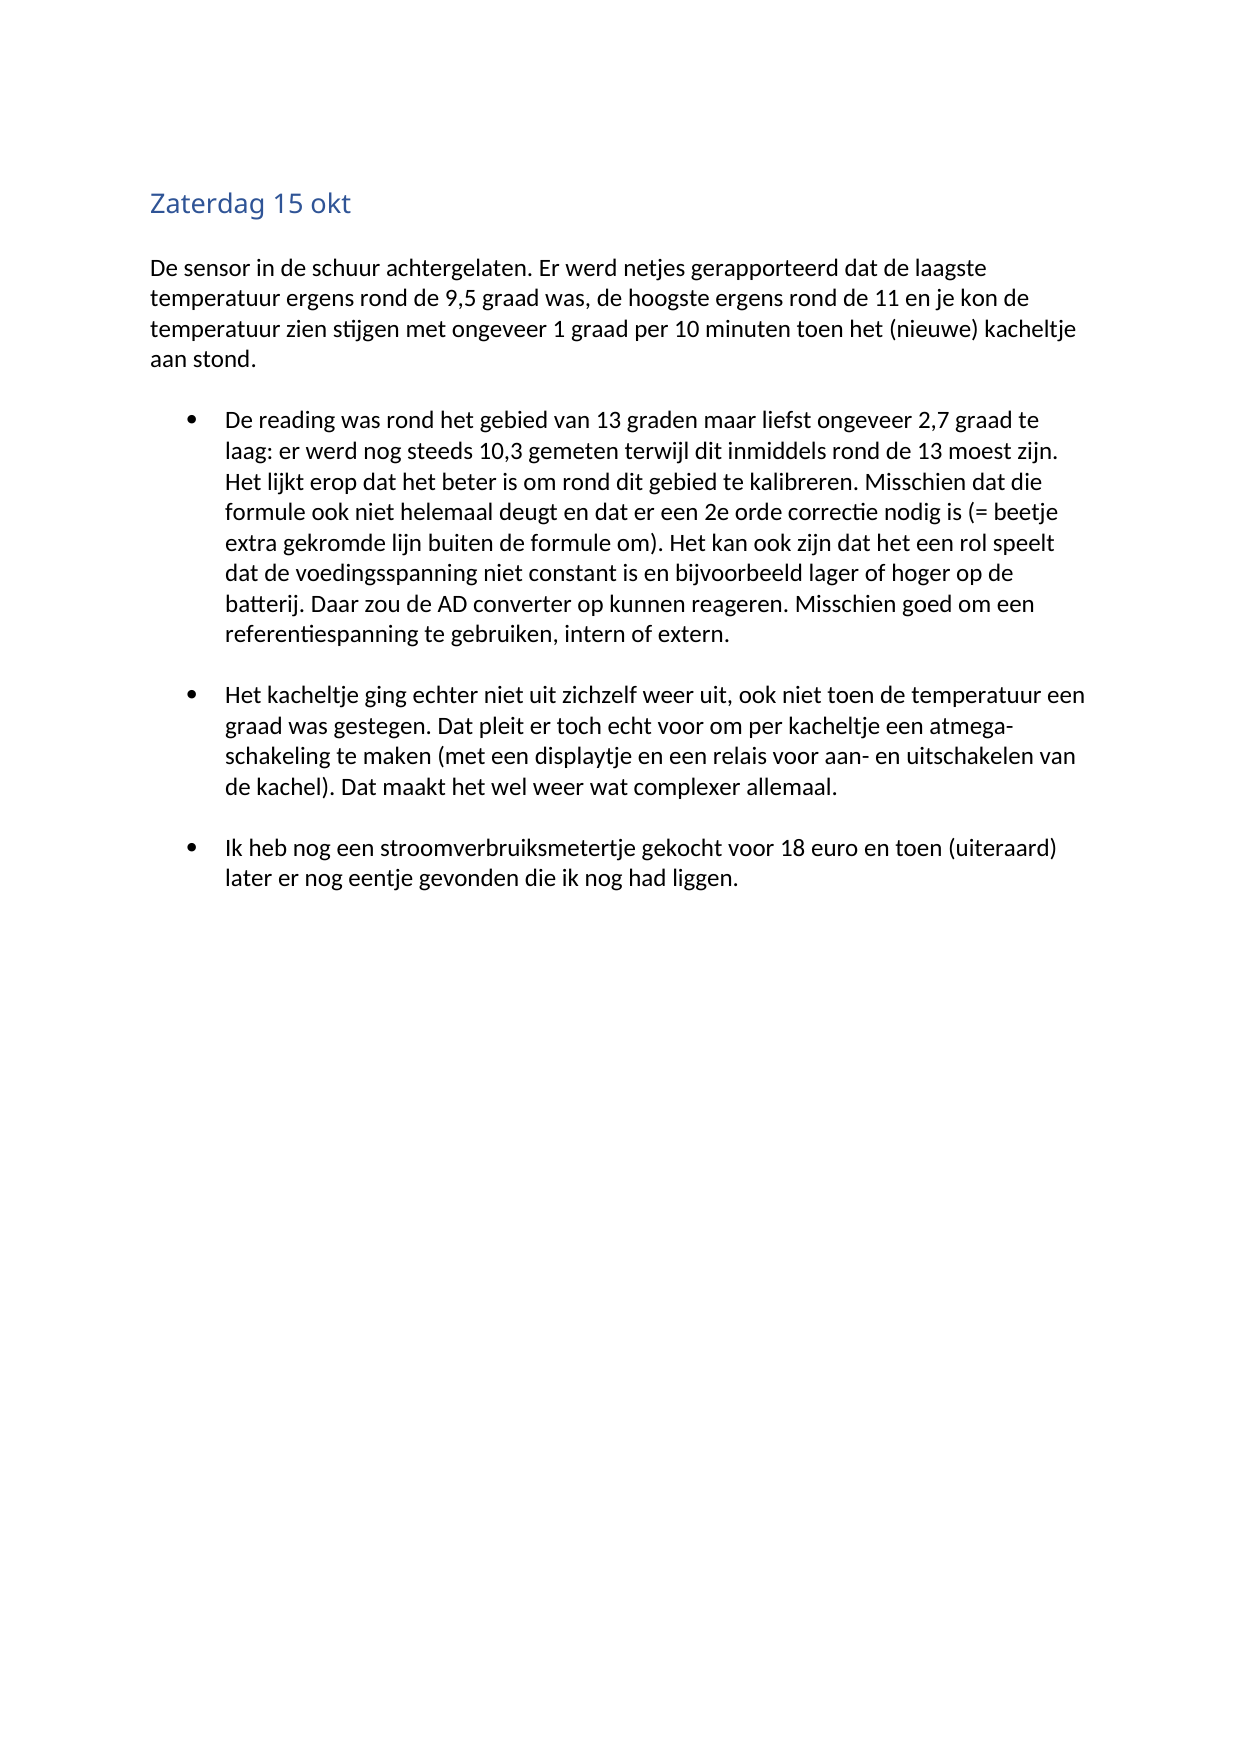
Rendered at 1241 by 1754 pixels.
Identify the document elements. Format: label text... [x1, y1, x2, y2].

list De reading was rond het gebied van 13 graden maar liefst ongeveer 2,7 graad te laag: er werd nog steeds 10,3 gemeten terwijl dit inmiddels rond de 13 moest zijn. Het lijkt erop dat het beter is om rond dit gebied te kalibreren. Misschien dat die formule ook niet helemaal deugt en dat er een 2e orde correctie nodig is (= beetje extra gekromde lijn buiten de formule om). Het kan ook zijn dat het een rol speelt dat de voedingsspanning niet constant is en bijvoorbeeld lager of hoger op de batterij. Daar zou de AD converter op kunnen reageren. Misschien goed om een referentiespanning te gebruiken, intern of extern. [187, 405, 1090, 679]
subtitle Zaterdag 15 okt [150, 185, 1090, 222]
text De sensor in de schuur achtergelaten. Er werd netjes gerapporteerd dat de laagste temperatuur ergens rond de 9,5 graad was, de hoogste ergens rond de 11 en je kon de temperatuur zien stijgen met ongeveer 1 graad per 10 minuten toen het (nieuwe) kacheltje aan stond. [150, 252, 1090, 374]
list Het kacheltje ging echter niet uit zichzelf weer uit, ook niet toen de temperatuur een graad was gestegen. Dat pleit er toch echt voor om per kacheltje een atmega-schakeling te maken (met een displaytje en een relais voor aan- en uitschakelen van de kachel). Dat maakt het wel weer wat complexer allemaal. [187, 679, 1090, 801]
list Ik heb nog een stroomverbruiksmetertje gekocht voor 18 euro en toen (uiteraard) later er nog eentje gevonden die ik nog had liggen. [187, 832, 1090, 893]
